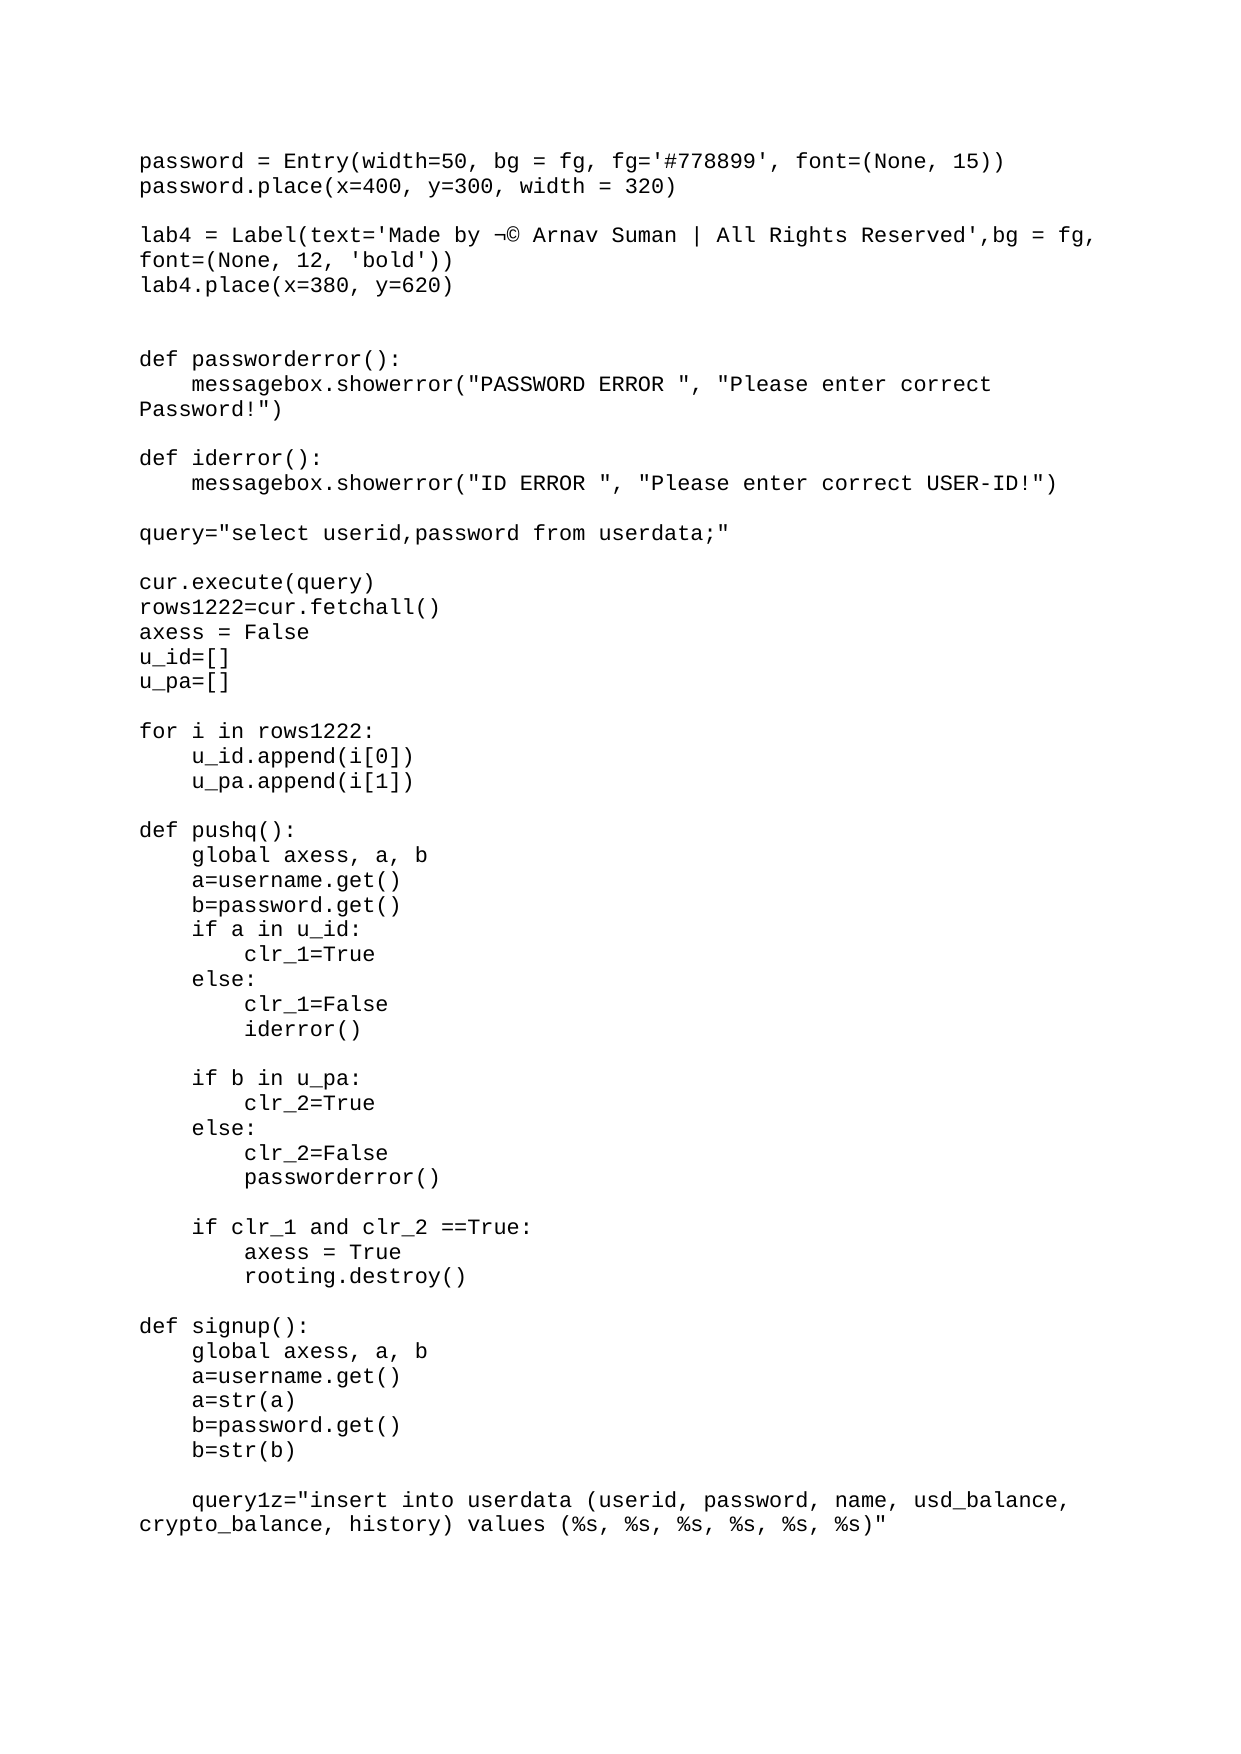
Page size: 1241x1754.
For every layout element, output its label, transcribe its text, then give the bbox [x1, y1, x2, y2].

text u_pa=[] [139, 671, 1101, 695]
text rooting.destroy() [139, 1266, 1101, 1290]
text def pushq(): [139, 819, 1101, 844]
text if clr_1 and clr_2 ==True: [139, 1216, 1101, 1241]
text b=password.get() [139, 1414, 1101, 1439]
text clr_2=False [139, 1142, 1101, 1166]
text query1z="insert into userdata (userid, password, name, usd_balance, crypto_balance, history) values (%s, %s, %s, %s, %s, %s)" [139, 1489, 1101, 1538]
text rows1222=cur.fetchall() [139, 596, 1101, 621]
text for i in rows1222: [139, 720, 1101, 745]
text a=username.get() [139, 869, 1101, 894]
text b=password.get() [139, 894, 1101, 918]
text global axess, a, b [139, 1340, 1101, 1365]
text u_pa.append(i[1]) [139, 770, 1101, 794]
text def iderror(): [139, 447, 1101, 472]
text a=str(a) [139, 1389, 1101, 1414]
text password = Entry(width=50, bg = fg, fg='#778899', font=(None, 15)) [139, 150, 1101, 175]
text else: [139, 968, 1101, 993]
text lab4.place(x=380, y=620) [139, 274, 1101, 299]
text a=username.get() [139, 1365, 1101, 1389]
text if a in u_id: [139, 918, 1101, 943]
text else: [139, 1117, 1101, 1142]
text global axess, a, b [139, 844, 1101, 869]
text axess = False [139, 621, 1101, 646]
text iderror() [139, 1018, 1101, 1042]
text def passworderror(): [139, 348, 1101, 373]
text messagebox.showerror("PASSWORD ERROR ", "Please enter correct Password!") [139, 373, 1101, 423]
text u_id.append(i[0]) [139, 745, 1101, 770]
text cur.execute(query) [139, 571, 1101, 596]
text clr_1=False [139, 993, 1101, 1018]
text password.place(x=400, y=300, width = 320) [139, 175, 1101, 199]
text passworderror() [139, 1166, 1101, 1191]
text axess = True [139, 1241, 1101, 1266]
text clr_2=True [139, 1092, 1101, 1117]
text clr_1=True [139, 943, 1101, 968]
text lab4 = Label(text='Made by ¬© Arnav Suman | All Rights Reserved',bg = fg, font=(None, 12, 'bold')) [139, 224, 1101, 274]
text query="select userid,password from userdata;" [139, 522, 1101, 547]
text b=str(b) [139, 1439, 1101, 1464]
text messagebox.showerror("ID ERROR ", "Please enter correct USER-ID!") [139, 472, 1101, 497]
text def signup(): [139, 1315, 1101, 1340]
text if b in u_pa: [139, 1067, 1101, 1092]
text u_id=[] [139, 646, 1101, 671]
